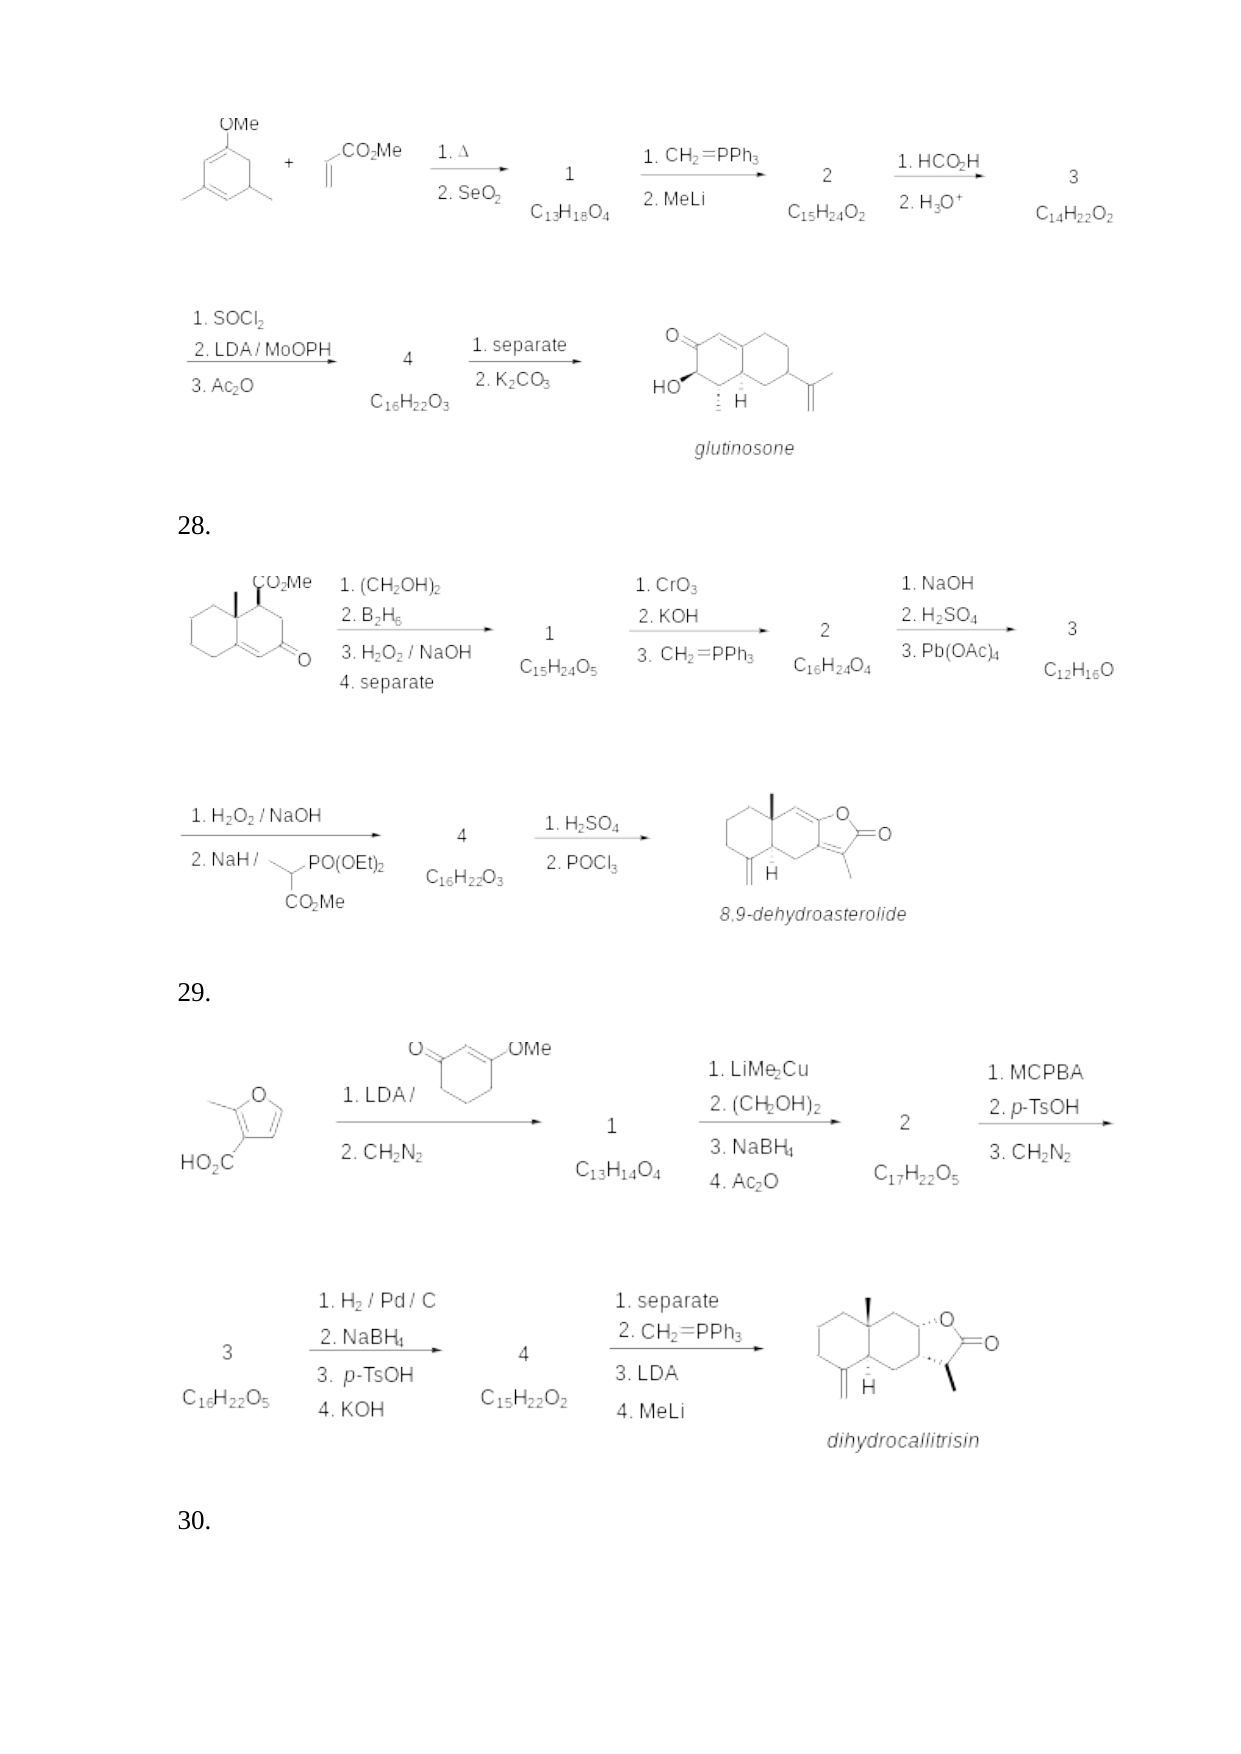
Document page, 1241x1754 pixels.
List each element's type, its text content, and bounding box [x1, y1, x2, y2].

text 30. [177, 1504, 1122, 1535]
text 28. [177, 509, 1122, 541]
text 29. [177, 976, 1122, 1007]
